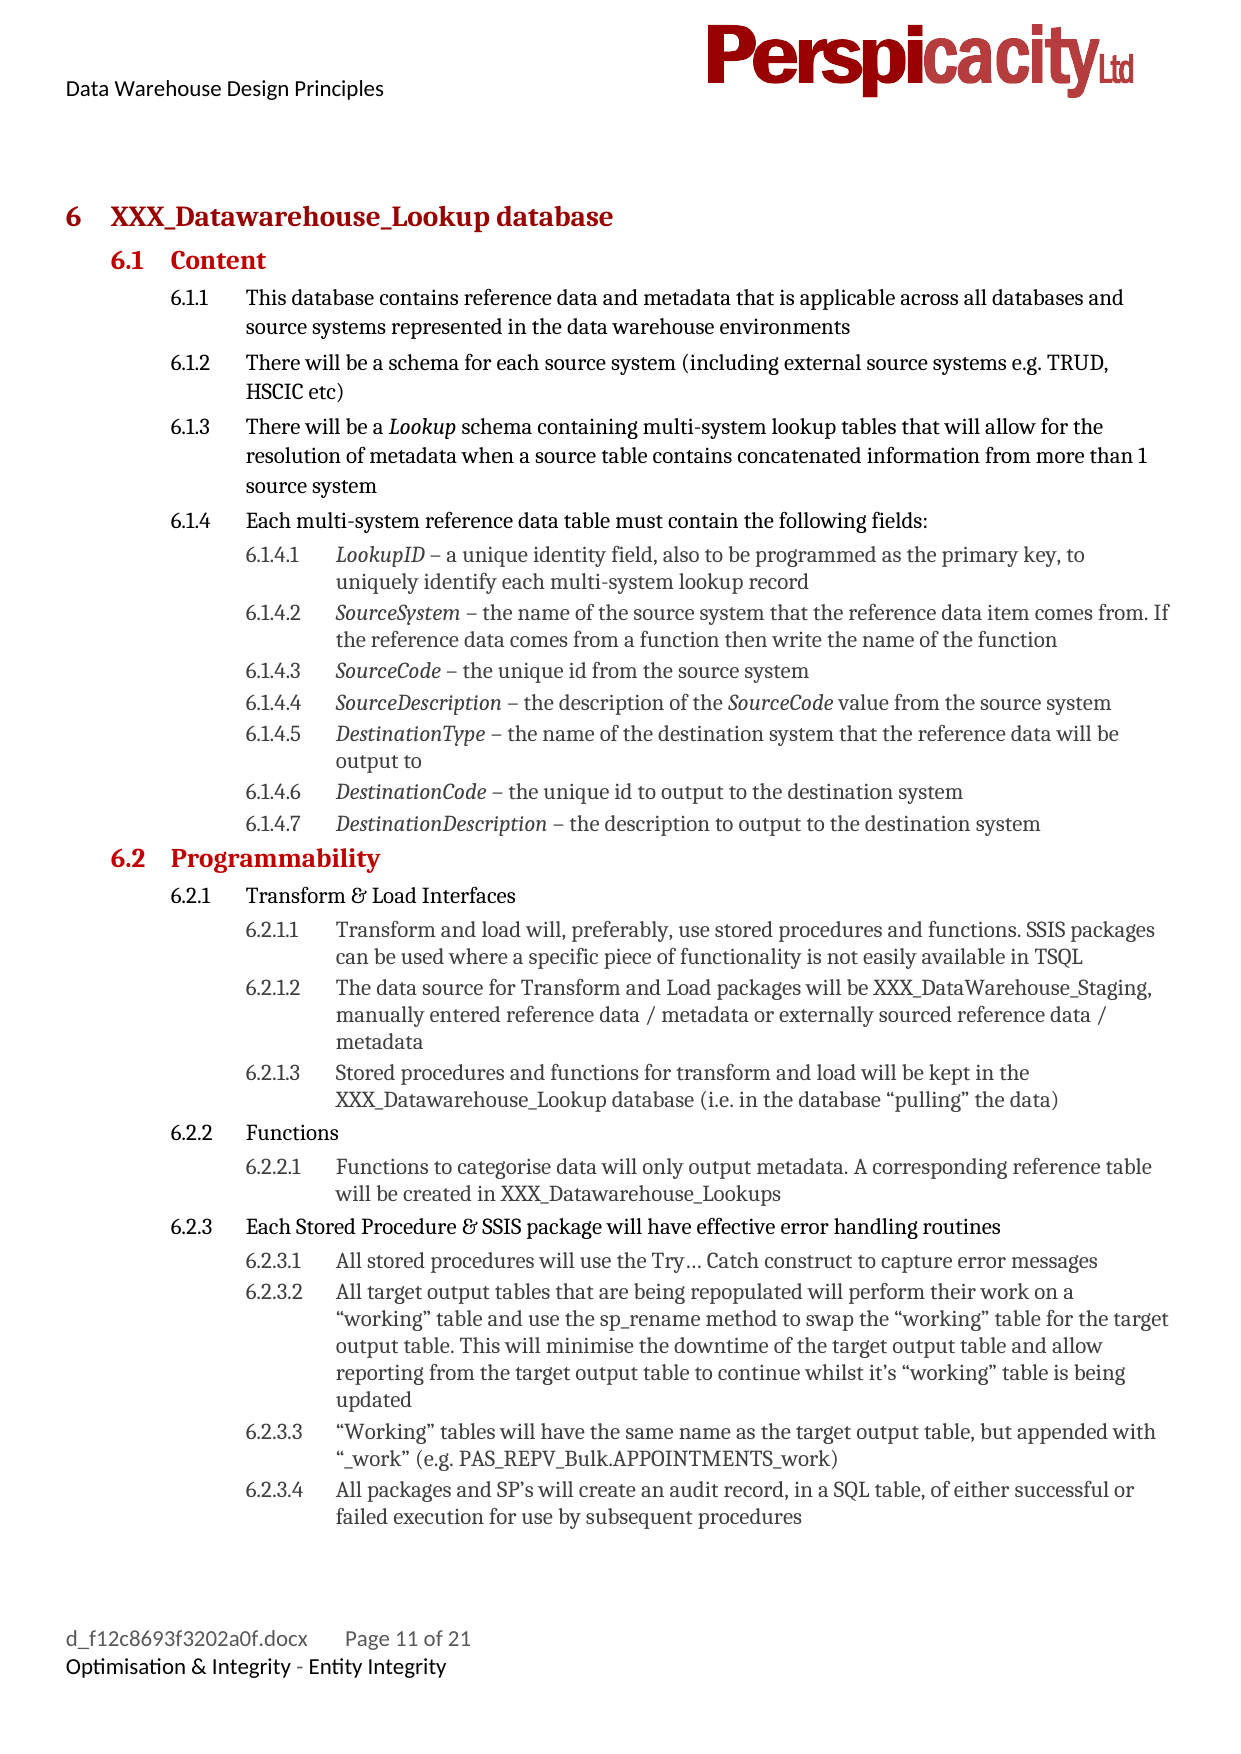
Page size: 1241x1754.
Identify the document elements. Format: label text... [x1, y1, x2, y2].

subtitle The data source for Transform and Load packages will be XXX_DataWarehouse_Staging, manually entered reference data / metadata or externally sourced reference data / metadata [246, 974, 1172, 1055]
subtitle DestinationDescription – the description to output to the destination system [246, 809, 1172, 836]
subtitle Transform and load will, preferably, use stored procedures and functions. SSIS packages can be used where a specific piece of functionality is not easily available in TSQL [246, 915, 1172, 969]
subtitle Functions to categorise data will only output metadata. A corresponding reference table will be created in XXX_Datawarehouse_Lookups [246, 1153, 1172, 1207]
subtitle DestinationType – the name of the destination system that the reference data will be output to [246, 720, 1172, 774]
subtitle All packages and SP’s will create an audit record, in a SQL table, of either successful or failed execution for use by subsequent procedures [246, 1476, 1172, 1530]
picture [700, 17, 1141, 102]
subtitle SourceSystem – the name of the source system that the reference data item comes from. If the reference data comes from a function then write the name of the function [246, 599, 1172, 653]
subtitle There will be a Lookup schema containing multi-system lookup tables that will allow for the resolution of metadata when a source table contains concatenated information from more than 1 source system [171, 411, 1172, 499]
subtitle LookupID – a unique identity field, also to be programmed as the primary key, to uniquely identify each multi-system lookup record [246, 541, 1172, 595]
subtitle SourceDescription – the description of the SourceCode value from the source system [246, 688, 1172, 716]
subtitle Each Stored Procedure & SSIS package will have effective error handling routines [171, 1211, 1172, 1240]
subtitle Content [111, 245, 1172, 276]
subtitle Programmability [111, 843, 1172, 874]
subtitle Each multi-system reference data table must contain the following fields: [171, 505, 1172, 534]
subtitle All target output tables that are being repopulated will perform their work on a “working” table and use the sp_rename method to swap the “working” table for the target output table. This will minimise the downtime of the target output table and allow reporting from the target output table to continue whilst it’s “working” table is being updated [246, 1278, 1172, 1413]
subtitle Functions [171, 1117, 1172, 1147]
subtitle This database contains reference data and metadata that is applicable across all databases and source systems represented in the data warehouse environments [171, 282, 1172, 341]
subtitle SourceCode – the unique id from the source system [246, 657, 1172, 684]
subtitle XXX_Datawarehouse_Lookup database [66, 200, 1172, 233]
subtitle All stored procedures will use the Try… Catch construct to capture error messages [246, 1247, 1172, 1274]
subtitle There will be a schema for each source system (including external source systems e.g. TRUD, HSCIC etc) [171, 347, 1172, 405]
subtitle Stored procedures and functions for transform and load will be kept in the XXX_Datawarehouse_Lookup database (i.e. in the database “pulling” the data) [246, 1059, 1172, 1113]
subtitle “Working” tables will have the same name as the target output table, but appended with “_work” (e.g. PAS_REPV_Bulk.APPOINTMENTS_work) [246, 1417, 1172, 1472]
subtitle Transform & Load Interfaces [171, 880, 1172, 909]
subtitle DestinationCode – the unique id to output to the destination system [246, 778, 1172, 805]
